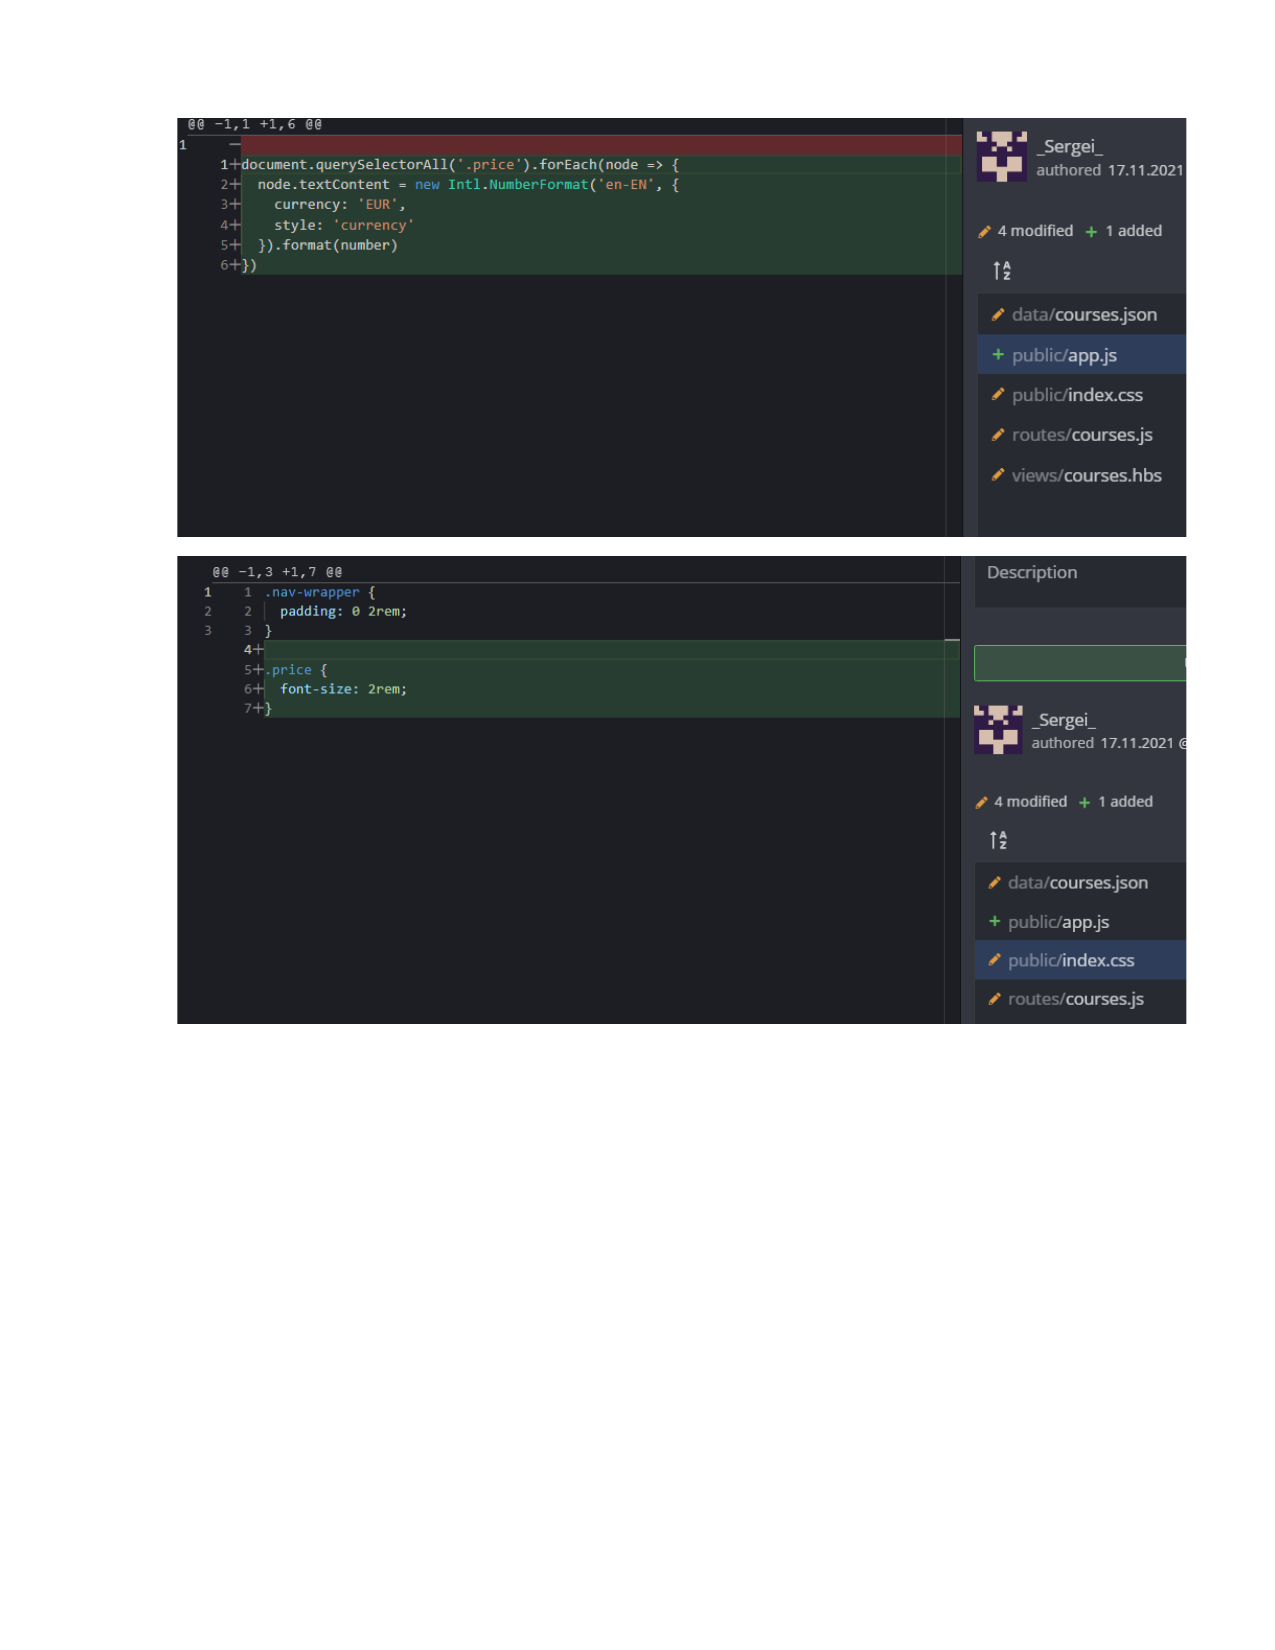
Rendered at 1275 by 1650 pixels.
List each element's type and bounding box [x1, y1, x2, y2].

picture [177, 118, 1187, 537]
picture [177, 556, 1187, 1024]
